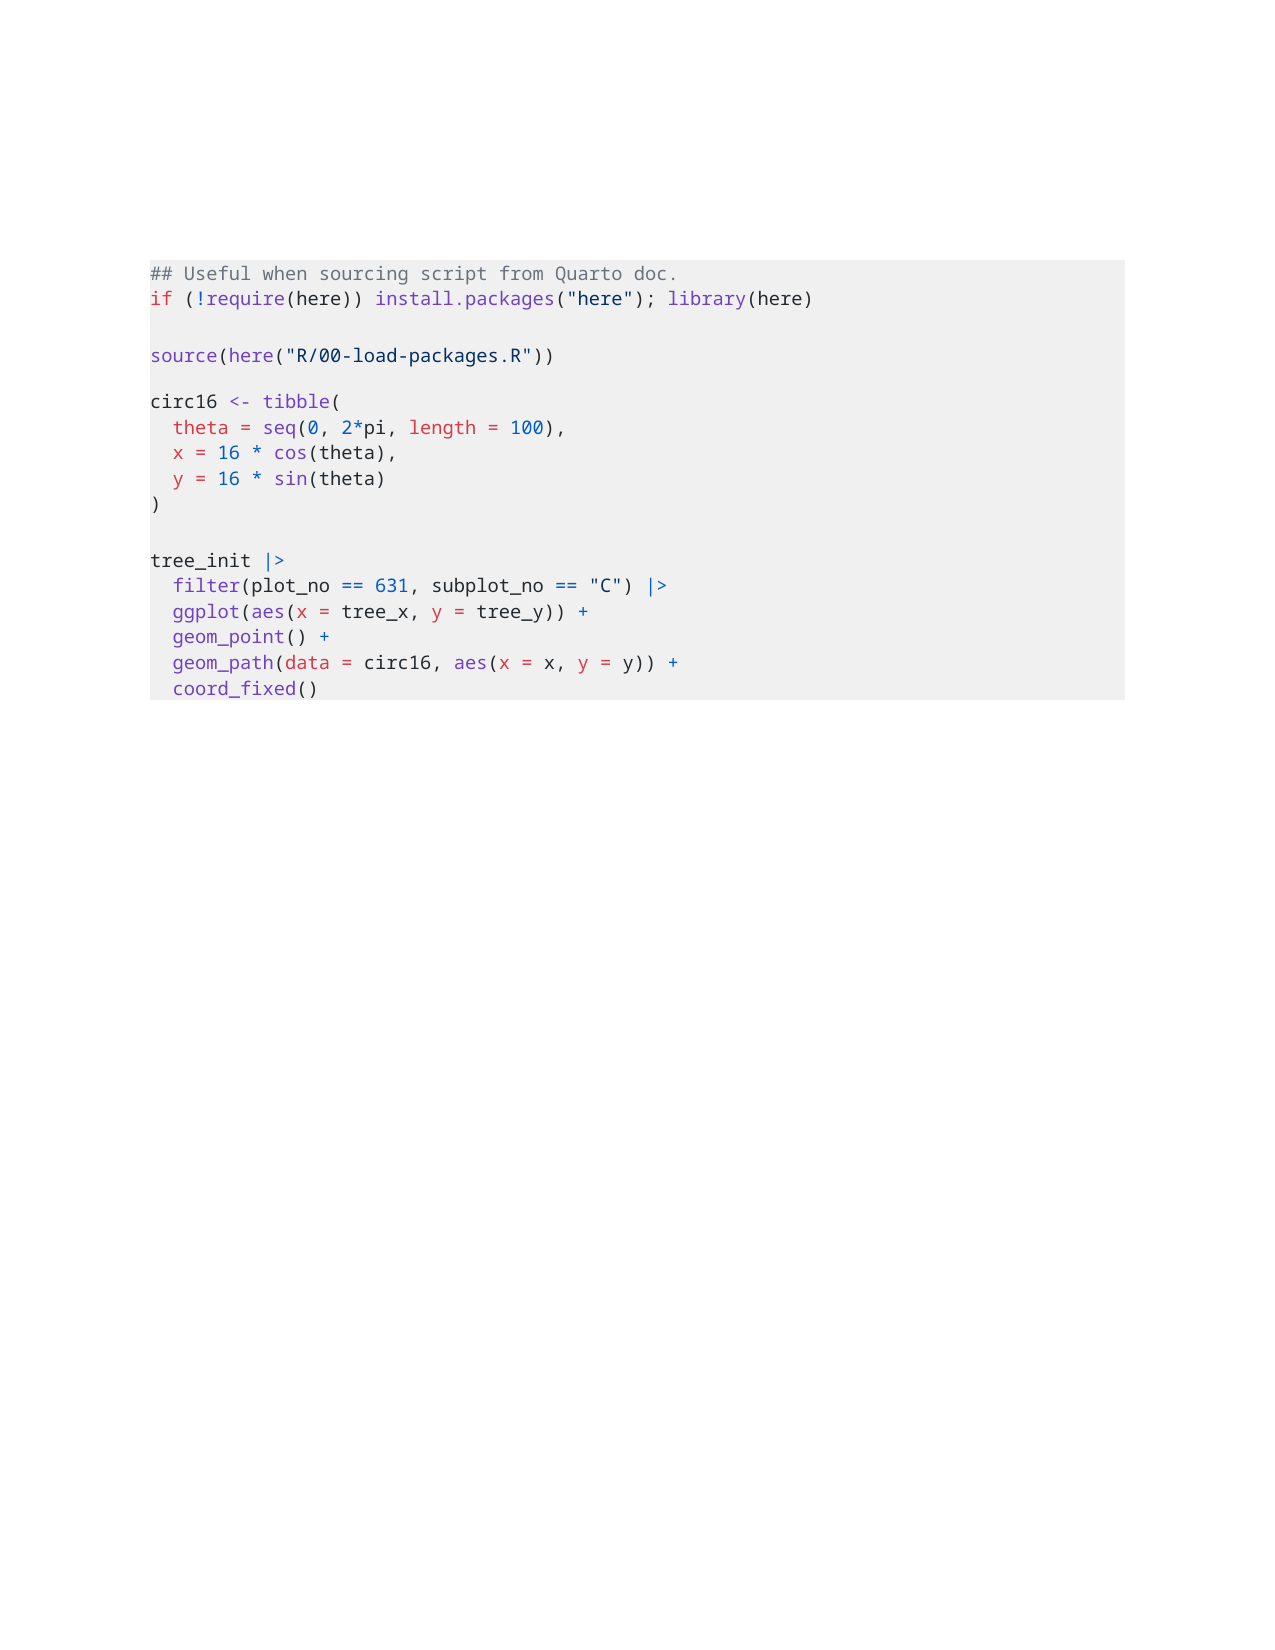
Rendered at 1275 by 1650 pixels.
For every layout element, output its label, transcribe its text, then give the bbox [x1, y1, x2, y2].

text ## Useful when sourcing script from Quarto doc. if (!require(here)) install.packages("here"); library(here) source(here("R/00-load-packages.R")) [150, 260, 1125, 368]
text circ16 <- tibble( theta = seq(0, 2*pi, length = 100), x = 16 * cos(theta), y = 16 * sin(theta) ) tree_init |> filter(plot_no == 631, subplot_no == "C") |> ggplot(aes(x = tree_x, y = tree_y)) + geom_point() + geom_path(data = circ16, aes(x = x, y = y)) + coord_fixed() [150, 388, 1125, 700]
